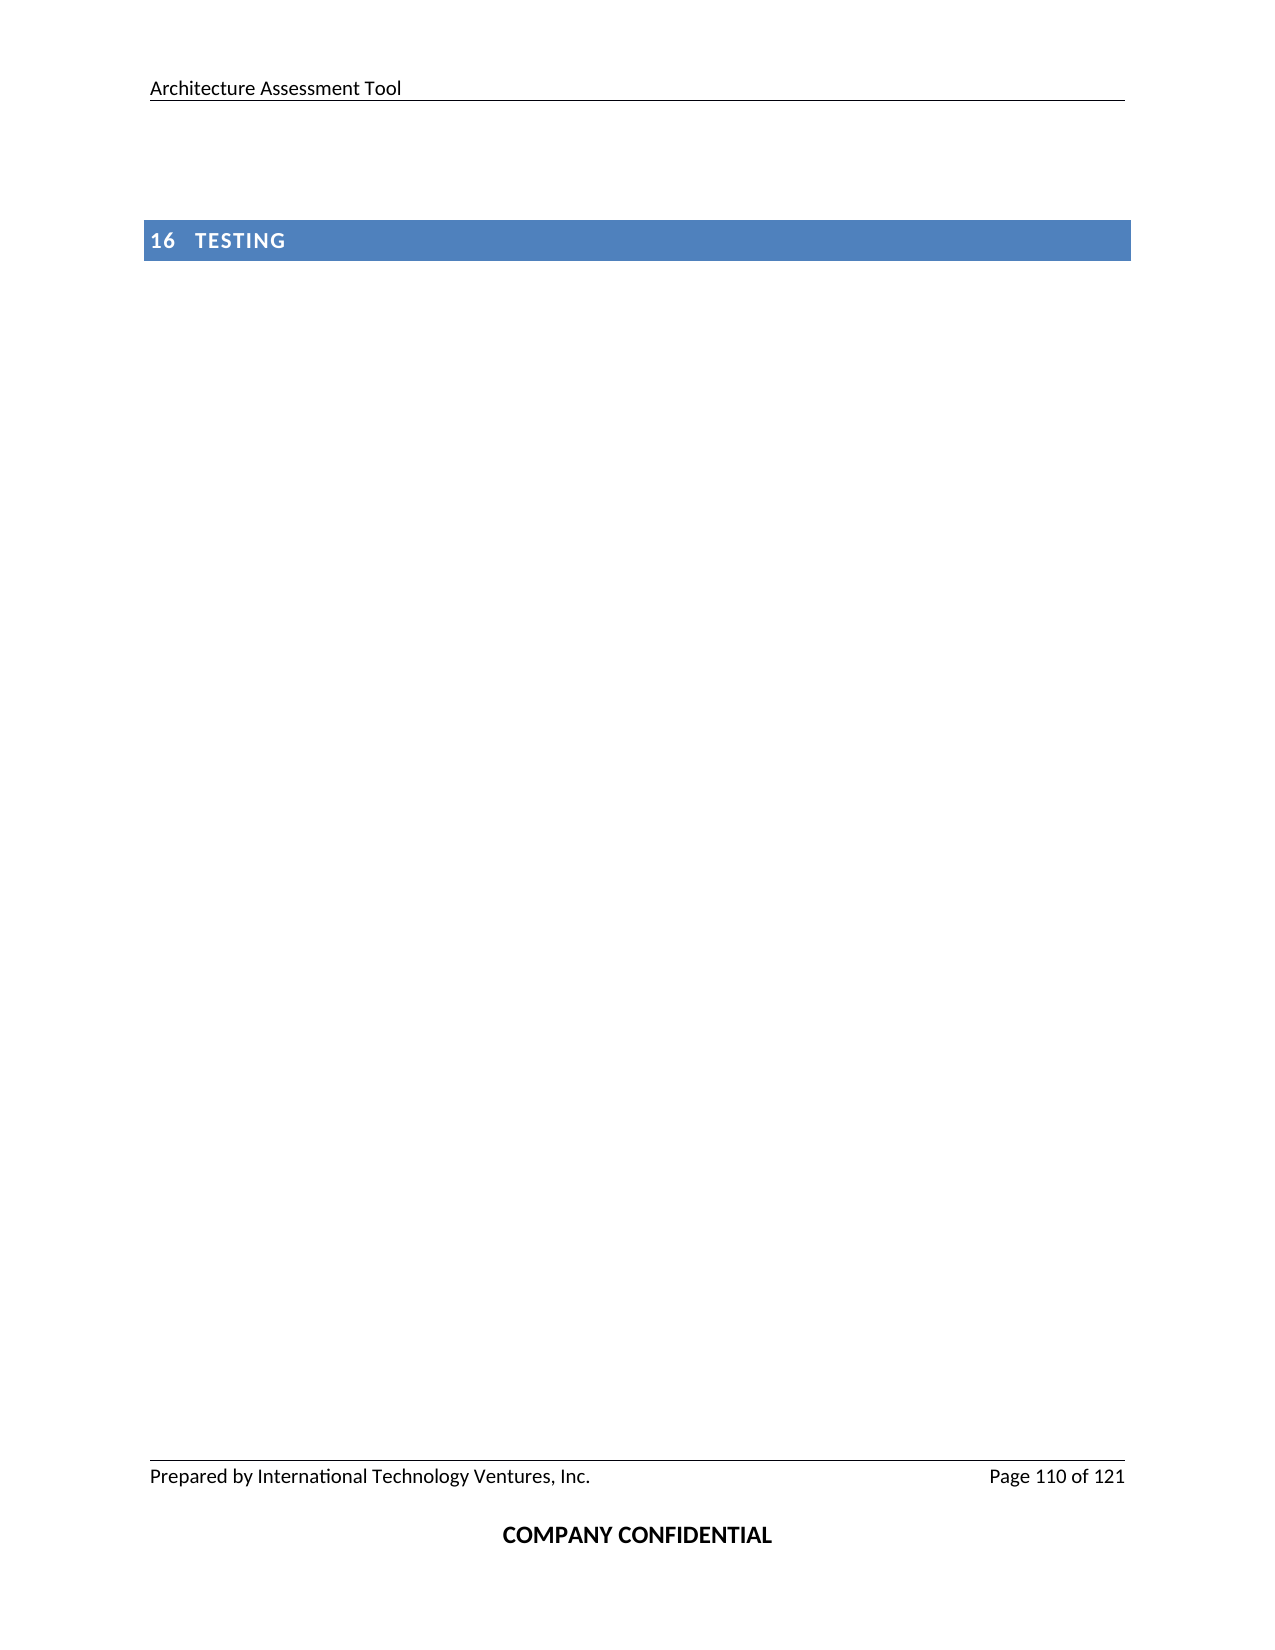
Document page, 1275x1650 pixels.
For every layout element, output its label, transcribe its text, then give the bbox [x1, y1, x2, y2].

subtitle Testing [150, 227, 1125, 255]
